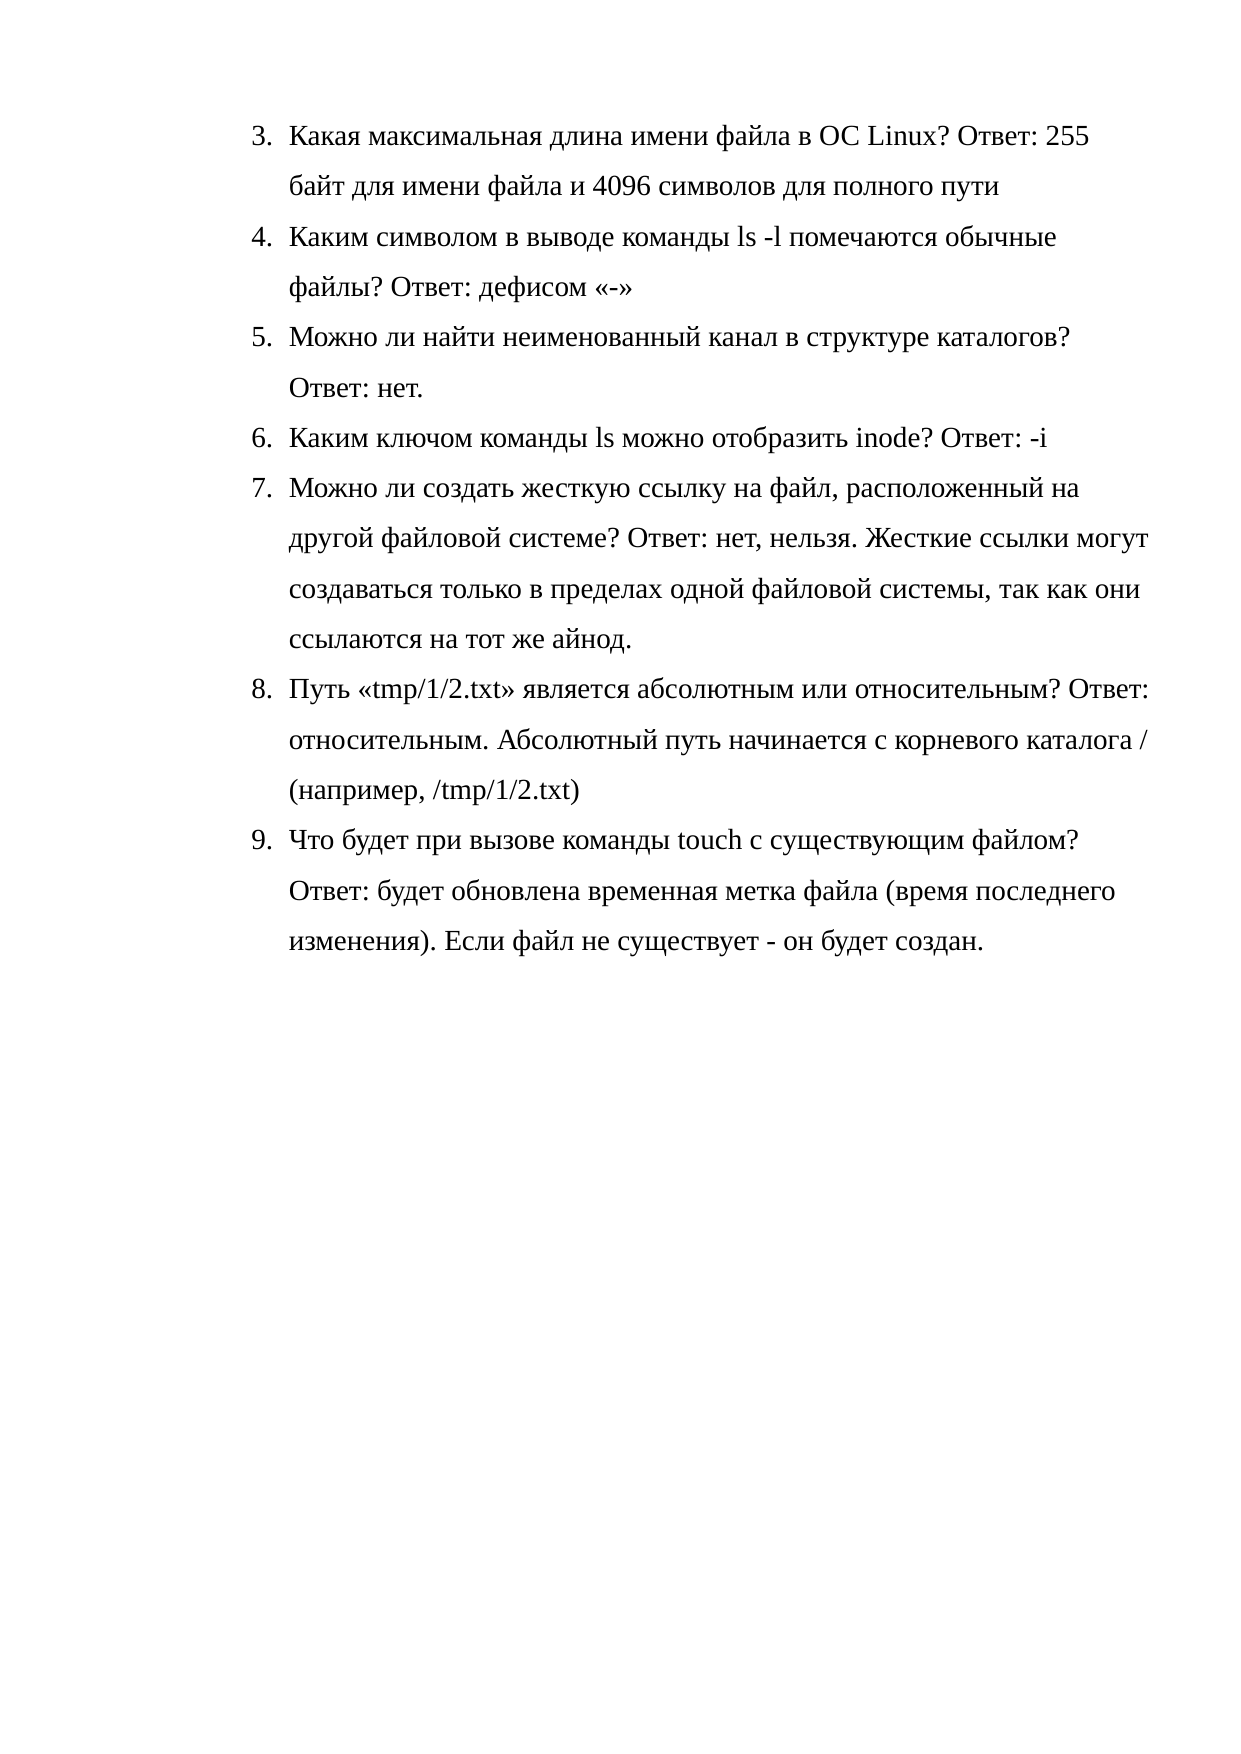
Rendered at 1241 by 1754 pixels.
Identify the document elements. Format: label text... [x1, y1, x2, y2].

list Можно ли создать жесткую ссылку на файл, расположенный на другой файловой системе? Ответ: нет, нельзя. Жесткие ссылки могут создаваться только в пределах одной файловой системы, так как они ссылаются на тот же айнод. [251, 470, 1152, 655]
list Можно ли найти неименованный канал в структуре каталогов? Ответ: нет. [251, 319, 1152, 403]
list Что будет при вызове команды touch с существующим файлом? Ответ: будет обновлена временная метка файла (время последнего изменения). Если файл не существует - он будет создан. [251, 822, 1152, 957]
list Каким символом в выводе команды ls -l помечаются обычные файлы? Ответ: дефисом «-» [251, 219, 1152, 303]
list Путь «tmp/1/2.txt» является абсолютным или относительным? Ответ: относительным. Абсолютный путь начинается с корневого каталога / (например, /tmp/1/2.txt) [251, 672, 1152, 806]
list Какая максимальная длина имени файла в ОС Linux? Ответ: 255 байт для имени файла и 4096 символов для полного пути [251, 118, 1152, 202]
list Каким ключом команды ls можно отобразить inode? Ответ: -i [251, 420, 1152, 453]
